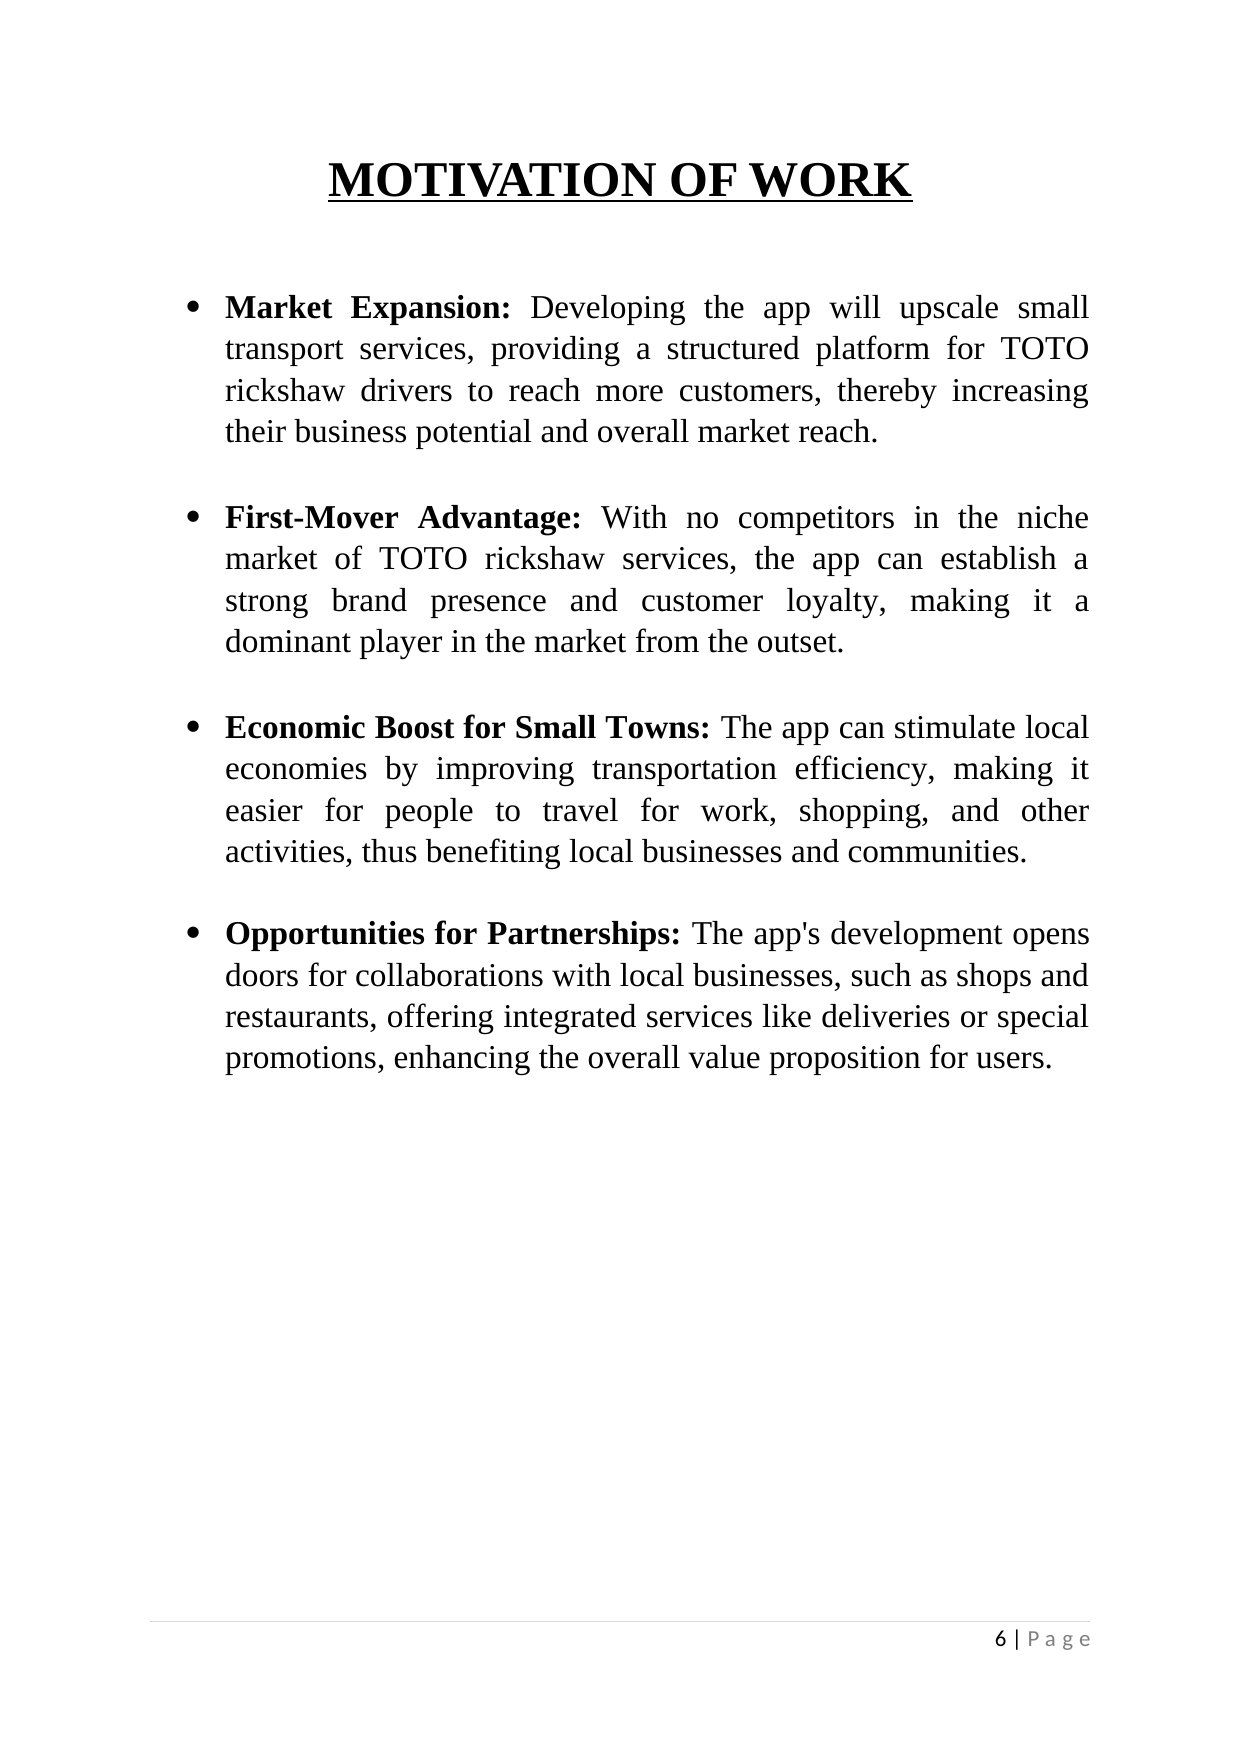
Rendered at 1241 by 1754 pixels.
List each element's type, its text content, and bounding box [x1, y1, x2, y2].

list First-Mover Advantage: With no competitors in the niche market of TOTO rickshaw services, the app can establish a strong brand presence and customer loyalty, making it a dominant player in the market from the outset. [187, 497, 1090, 660]
list Market Expansion: Developing the app will upscale small transport services, providing a structured platform for TOTO rickshaw drivers to reach more customers, thereby increasing their business potential and overall market reach. [187, 287, 1090, 450]
subtitle MOTIVATION OF WORK [150, 150, 1090, 207]
list Economic Boost for Small Towns: The app can stimulate local economies by improving transportation efficiency, making it easier for people to travel for work, shopping, and other activities, thus benefiting local businesses and communities. [187, 707, 1090, 870]
list Opportunities for Partnerships: The app's development opens doors for collaborations with local businesses, such as shops and restaurants, offering integrated services like deliveries or special promotions, enhancing the overall value proposition for users. [187, 913, 1090, 1076]
